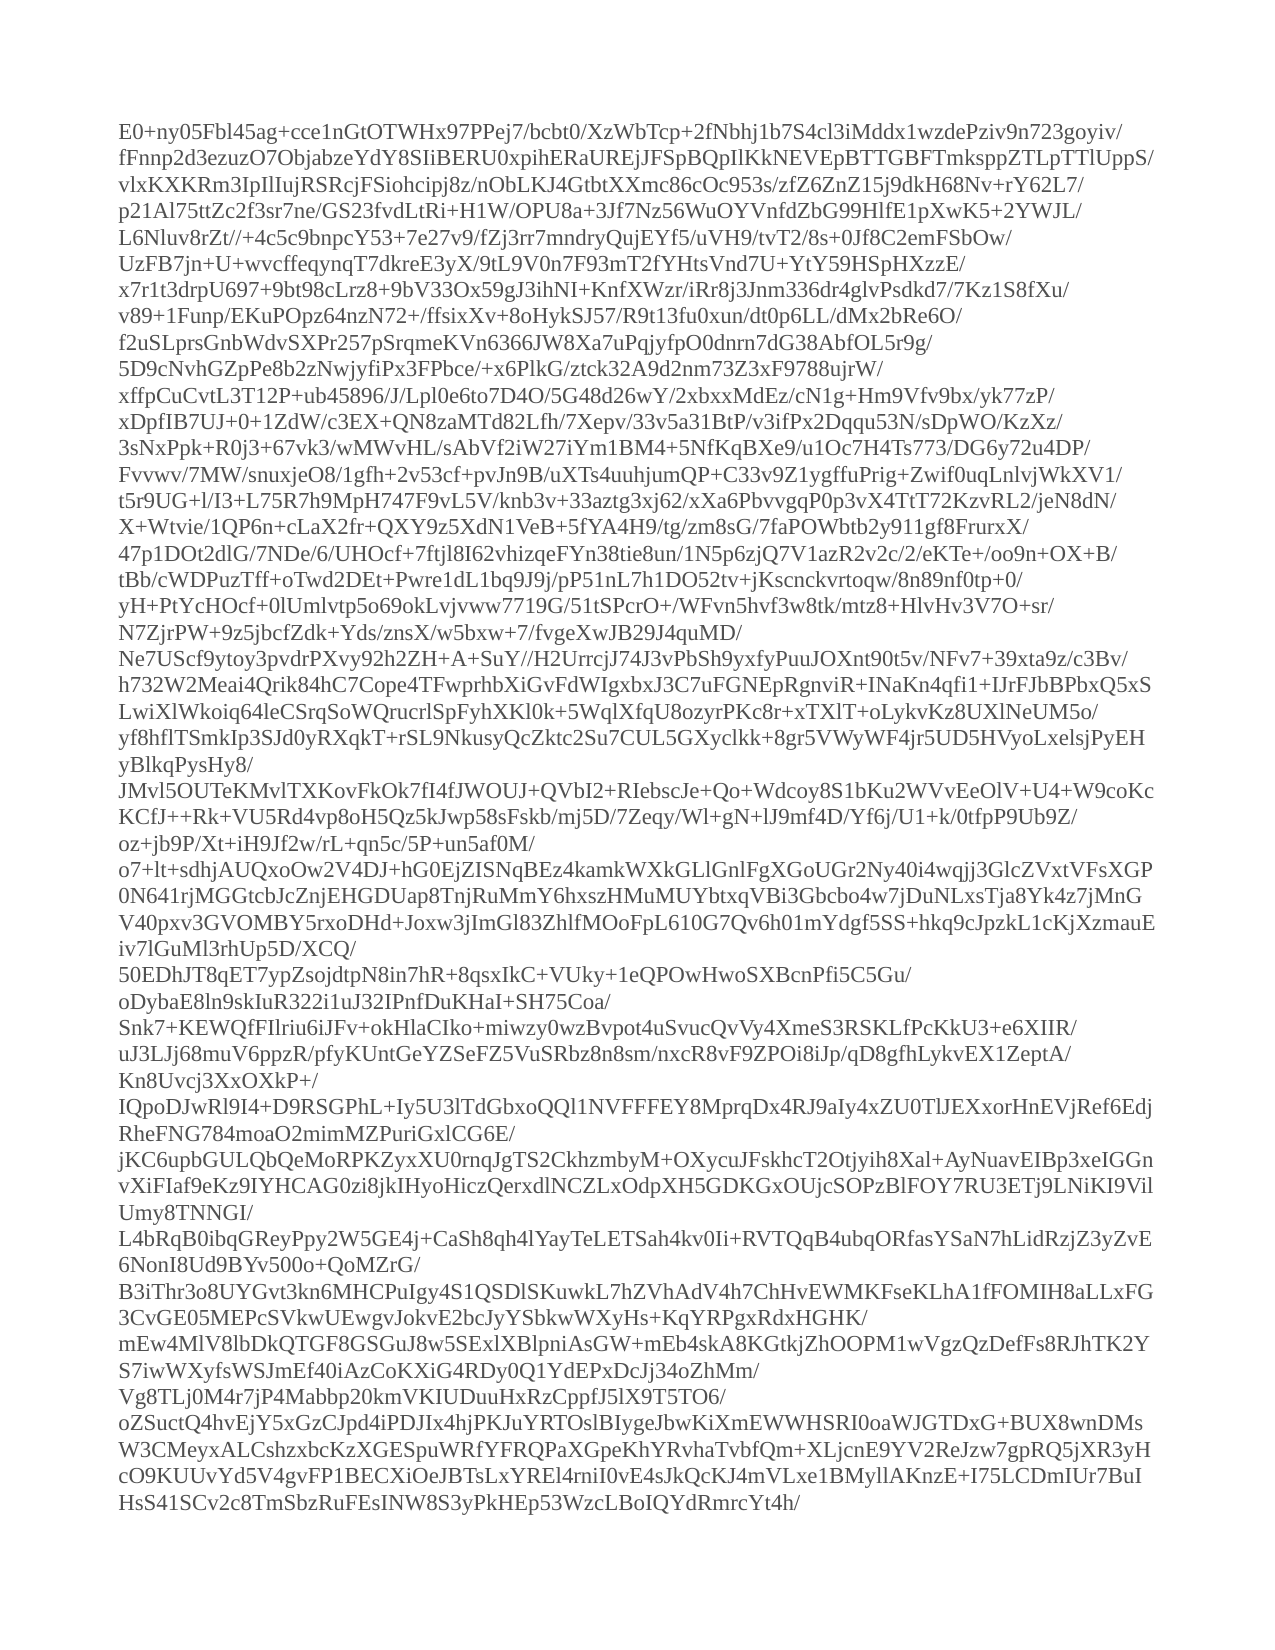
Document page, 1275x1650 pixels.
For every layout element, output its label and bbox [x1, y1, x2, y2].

text [118, 118, 1157, 1515]
